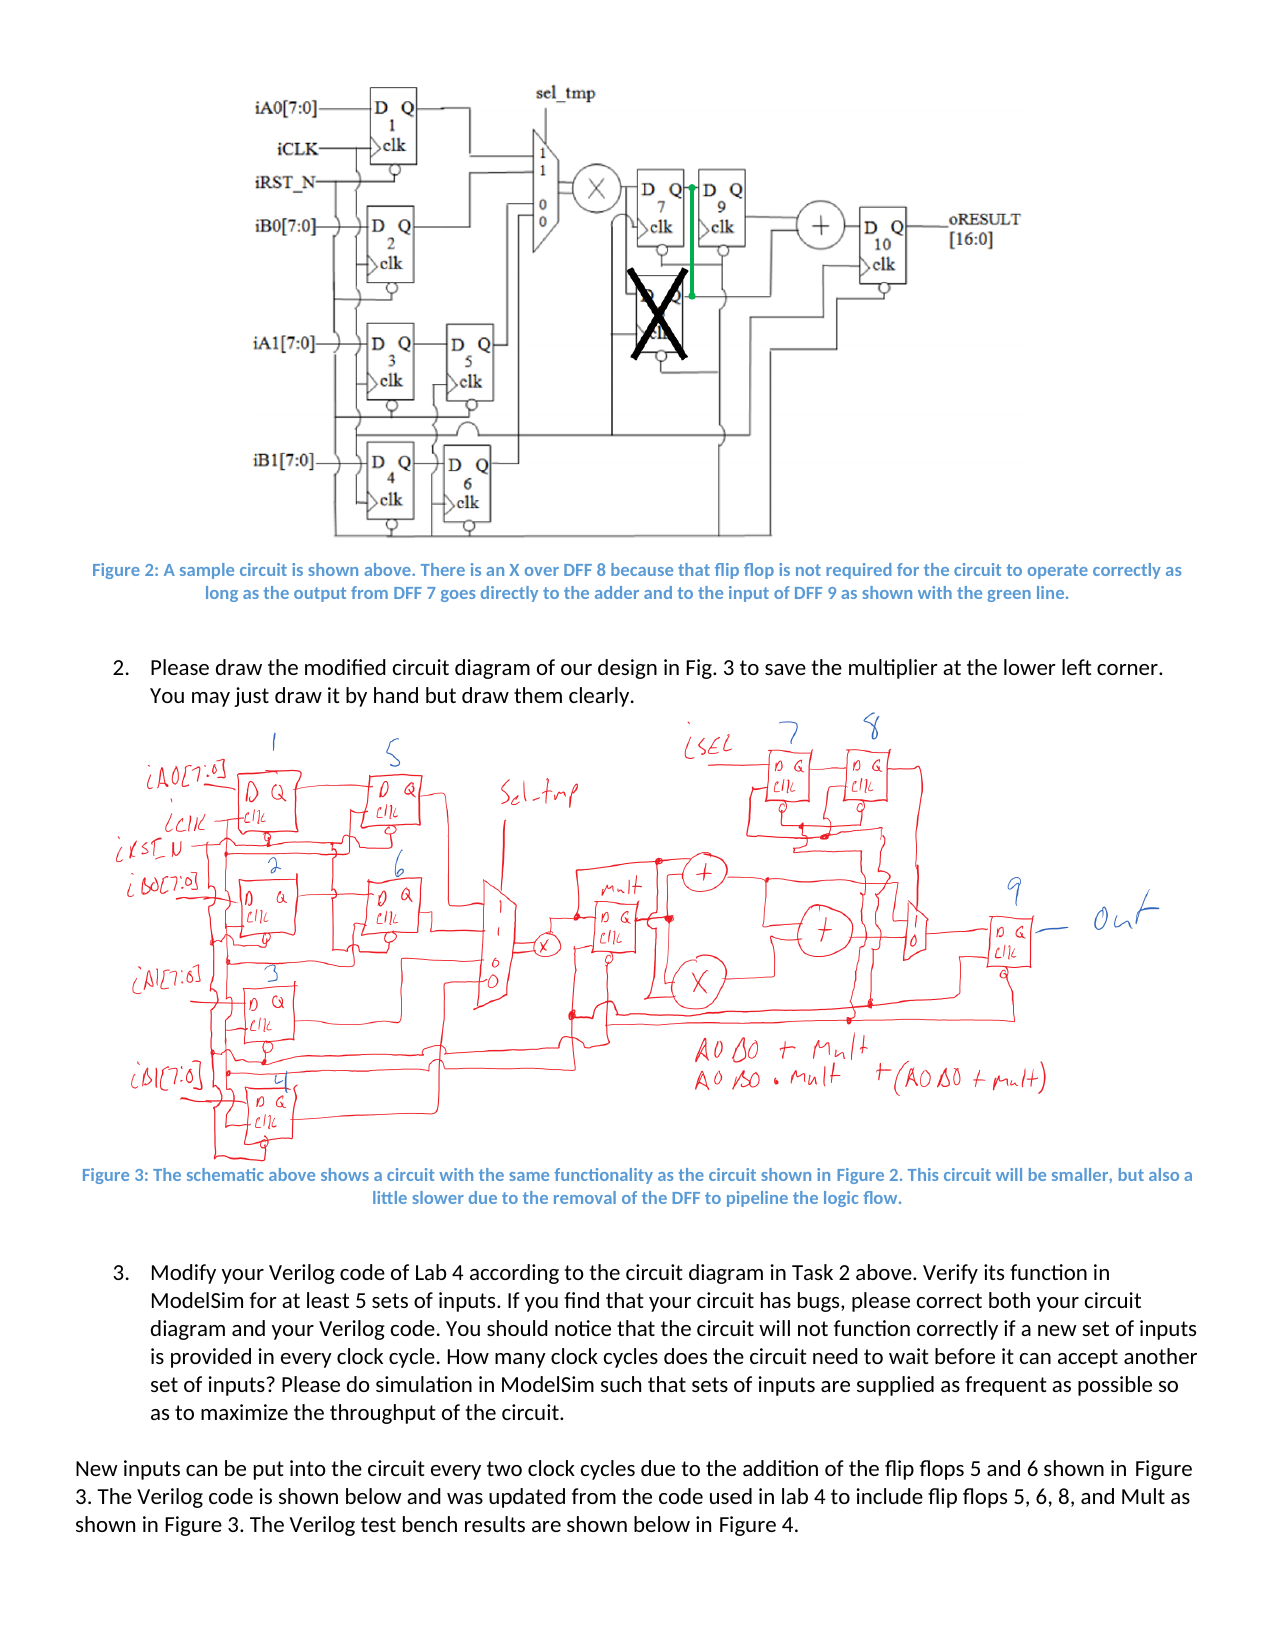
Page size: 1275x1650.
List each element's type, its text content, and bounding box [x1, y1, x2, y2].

list Modify your Verilog code of Lab 4 according to the circuit diagram in Task 2 above. Verify its function in ModelSim for at least 5 sets of inputs. If you find that your circuit has bugs, please correct both your circuit diagram and your Verilog code. You should notice that the circuit will not function correctly if a new set of inputs is provided in every clock cycle. How many clock cycles does the circuit need to wait before it can accept another set of inputs? Please do simulation in ModelSim such that sets of inputs are supplied as frequent as possible so as to maximize the throughput of the circuit. [112, 1258, 1200, 1426]
list Please draw the modified circuit diagram of our design in Fig. 3 to save the multiplier at the lower left corner. You may just draw it by hand but draw them clearly. [112, 653, 1200, 709]
picture [112, 708, 1163, 1164]
picture [245, 75, 1030, 559]
text New inputs can be put into the circuit every two clock cycles due to the addition of the flip flops 5 and 6 shown in Figure 3. The Verilog code is shown below and was updated from the code used in lab 4 to include flip flops 5, 6, 8, and Mult as shown in Figure 3. The Verilog test bench results are shown below in Figure 4. [75, 1454, 1200, 1538]
